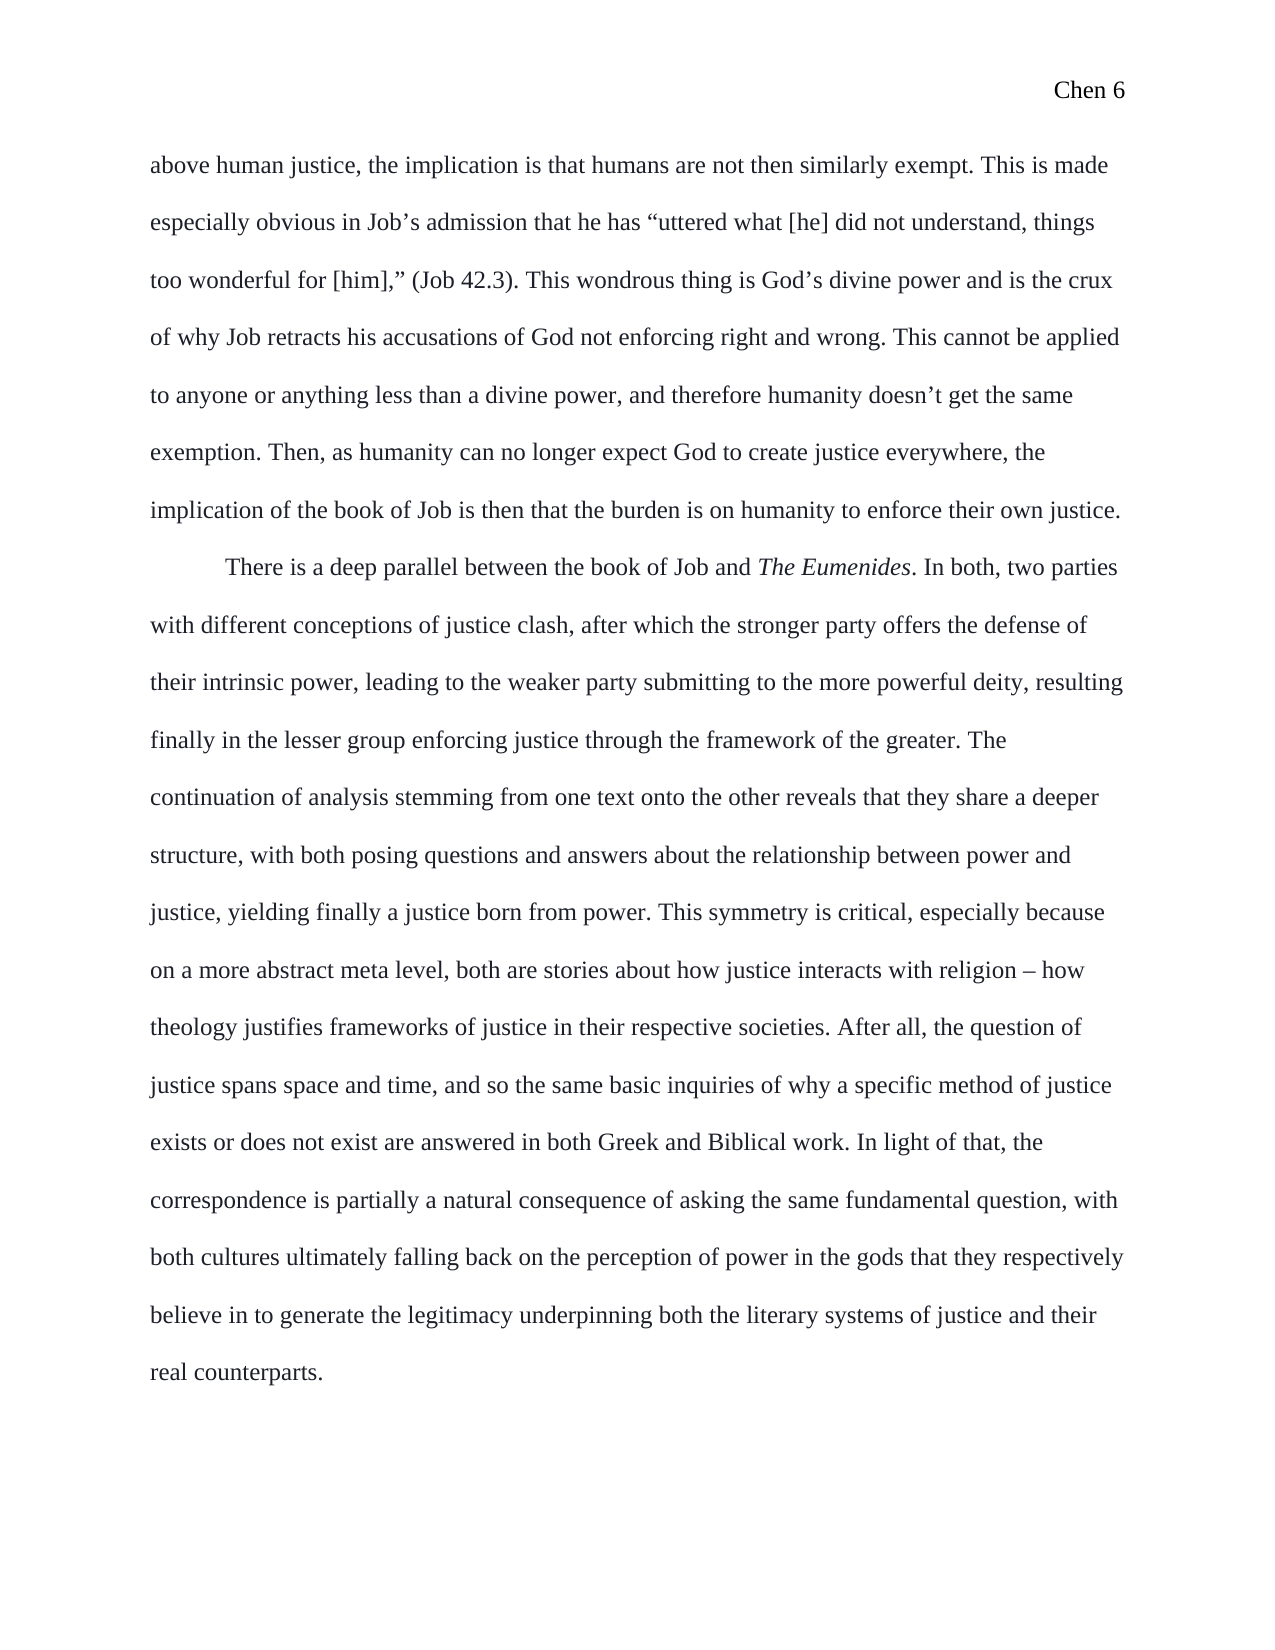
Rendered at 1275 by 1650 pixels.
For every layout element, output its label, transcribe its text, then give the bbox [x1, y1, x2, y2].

text There is a deep parallel between the book of Job and The Eumenides. In both, two parties with different conceptions of justice clash, after which the stronger party offers the defense of their intrinsic power, leading to the weaker party submitting to the more powerful deity, resulting finally in the lesser group enforcing justice through the framework of the greater. The continuation of analysis stemming from one text onto the other reveals that they share a deeper structure, with both posing questions and answers about the relationship between power and justice, yielding finally a justice born from power. This symmetry is critical, especially because on a more abstract meta level, both are stories about how justice interacts with religion – how theology justifies frameworks of justice in their respective societies. After all, the question of justice spans space and time, and so the same basic inquiries of why a specific method of justice exists or does not exist are answered in both Greek and Biblical work. In light of that, the correspondence is partially a natural consequence of asking the same fundamental question, with both cultures ultimately falling back on the perception of power in the gods that they respectively believe in to generate the legitimacy underpinning both the literary systems of justice and their real counterparts. [150, 552, 1125, 1386]
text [150, 150, 1125, 524]
